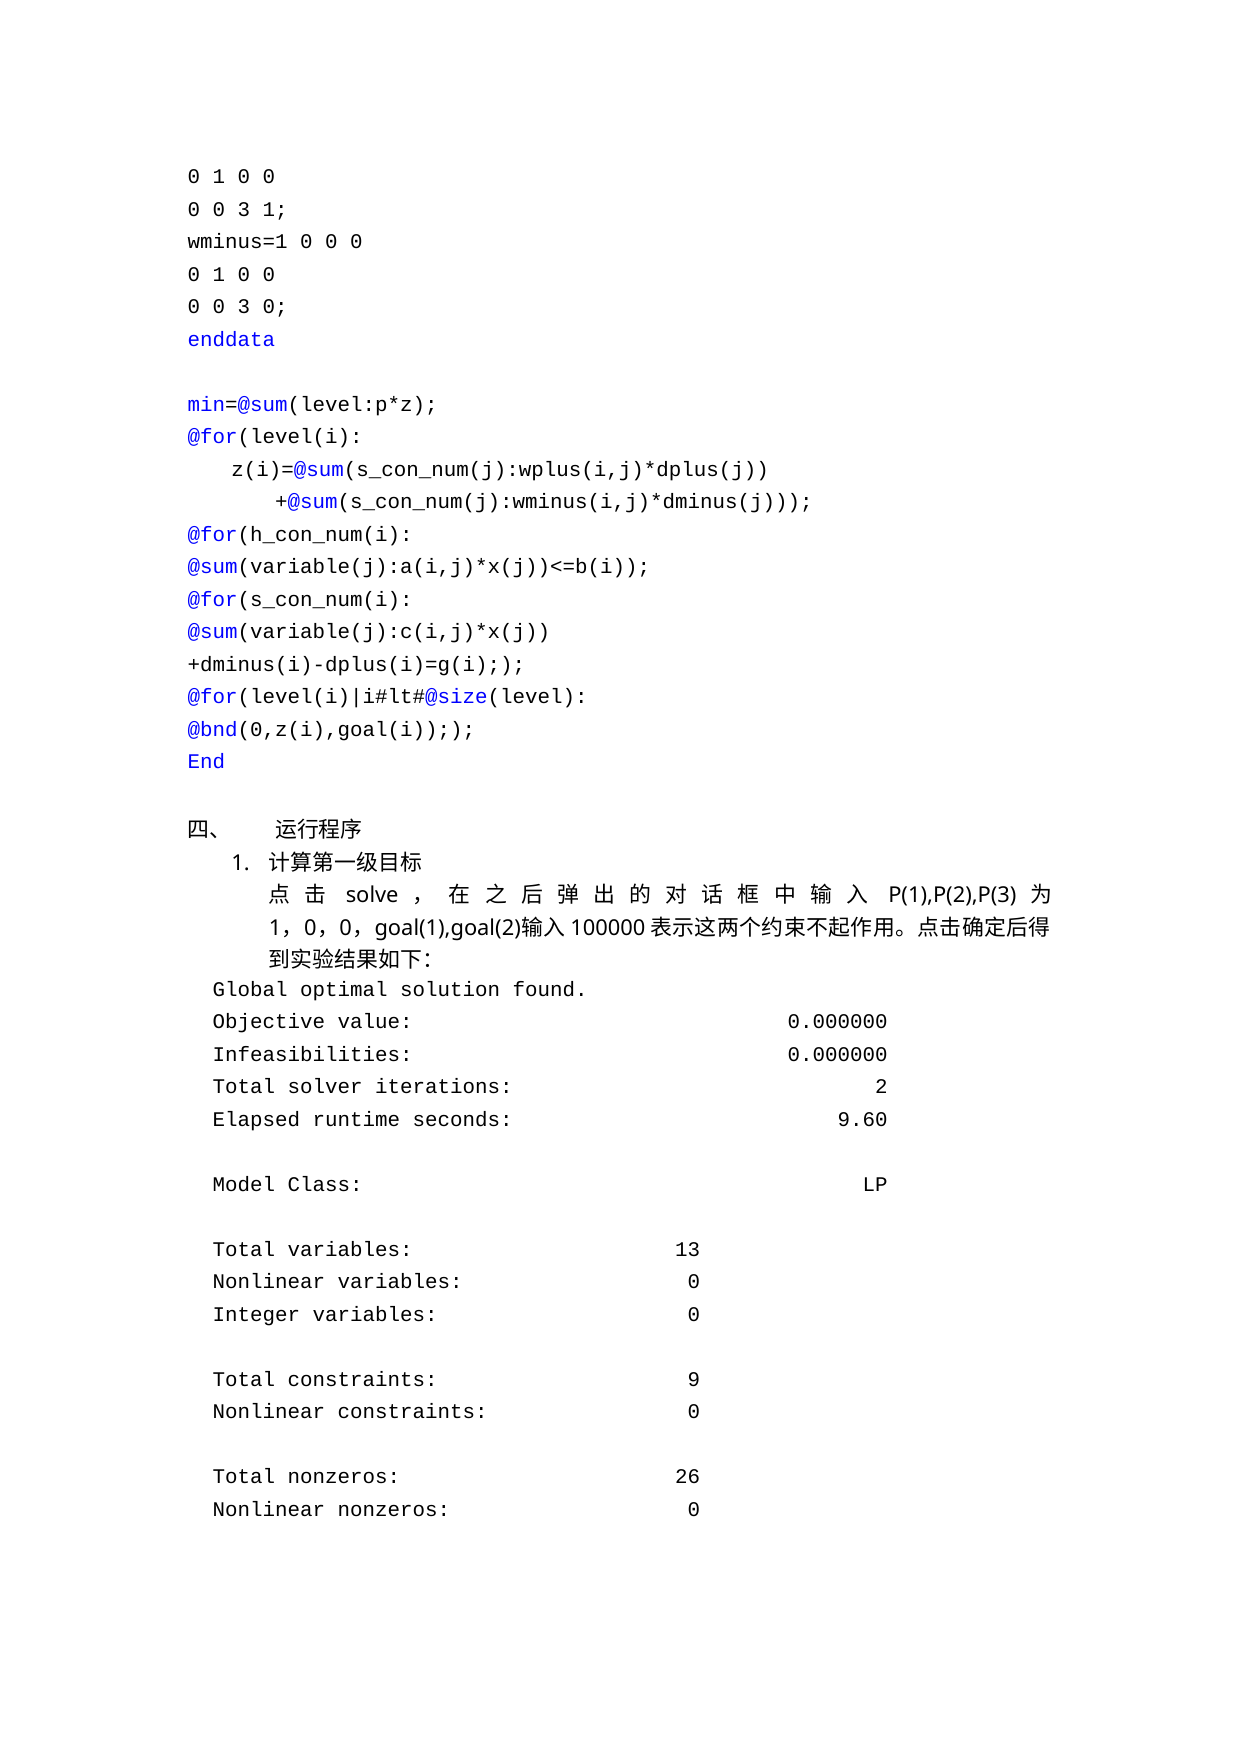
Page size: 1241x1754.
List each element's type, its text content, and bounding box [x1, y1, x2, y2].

text 0 0 3 0; [187, 292, 1053, 324]
text Nonlinear variables: 0 [187, 1267, 1053, 1299]
text Nonlinear constraints: 0 [187, 1397, 1053, 1429]
text Objective value: 0.000000 [187, 1007, 1053, 1039]
text End [187, 747, 1053, 779]
list 点击solve，在之后弹出的对话框中输入P(1),P(2),P(3)为1，0，0，goal(1),goal(2)输入100000表示这两个约束不起作用。点击确定后得到实验结果如下： [269, 877, 1053, 974]
text @for(h_con_num(i): [187, 519, 1053, 552]
text 0 1 0 0 [187, 259, 1053, 292]
text Elapsed runtime seconds: 9.60 [187, 1104, 1053, 1137]
text @bnd(0,z(i),goal(i));); [187, 714, 1053, 747]
text @for(s_con_num(i): [187, 584, 1053, 617]
list 计算第一级目标 [231, 844, 1053, 877]
text @sum(variable(j):c(i,j)*x(j)) [187, 617, 1053, 649]
text 0 0 3 1; [187, 194, 1053, 227]
text Nonlinear nonzeros: 0 [187, 1494, 1053, 1527]
text min=@sum(level:p*z); [187, 389, 1053, 422]
text 0 1 0 0 [187, 162, 1053, 194]
text wminus=1 0 0 0 [187, 227, 1053, 259]
text Total solver iterations: 2 [187, 1072, 1053, 1104]
text @for(level(i): [187, 422, 1053, 454]
text Model Class: LP [187, 1169, 1053, 1202]
text @for(level(i)|i#lt#@size(level): [187, 682, 1053, 714]
text z(i)=@sum(s_con_num(j):wplus(i,j)*dplus(j)) [187, 454, 1053, 487]
text Total nonzeros: 26 [187, 1462, 1053, 1494]
text Global optimal solution found. [187, 974, 1053, 1007]
text +dminus(i)-dplus(i)=g(i);); [187, 649, 1053, 682]
text +@sum(s_con_num(j):wminus(i,j)*dminus(j))); [187, 487, 1053, 519]
text Integer variables: 0 [187, 1299, 1053, 1332]
text enddata [187, 324, 1053, 357]
text Infeasibilities: 0.000000 [187, 1039, 1053, 1072]
text @sum(variable(j):a(i,j)*x(j))<=b(i)); [187, 552, 1053, 584]
text Total constraints: 9 [187, 1364, 1053, 1397]
text Total variables: 13 [187, 1234, 1053, 1267]
list 运行程序 [187, 812, 1053, 844]
